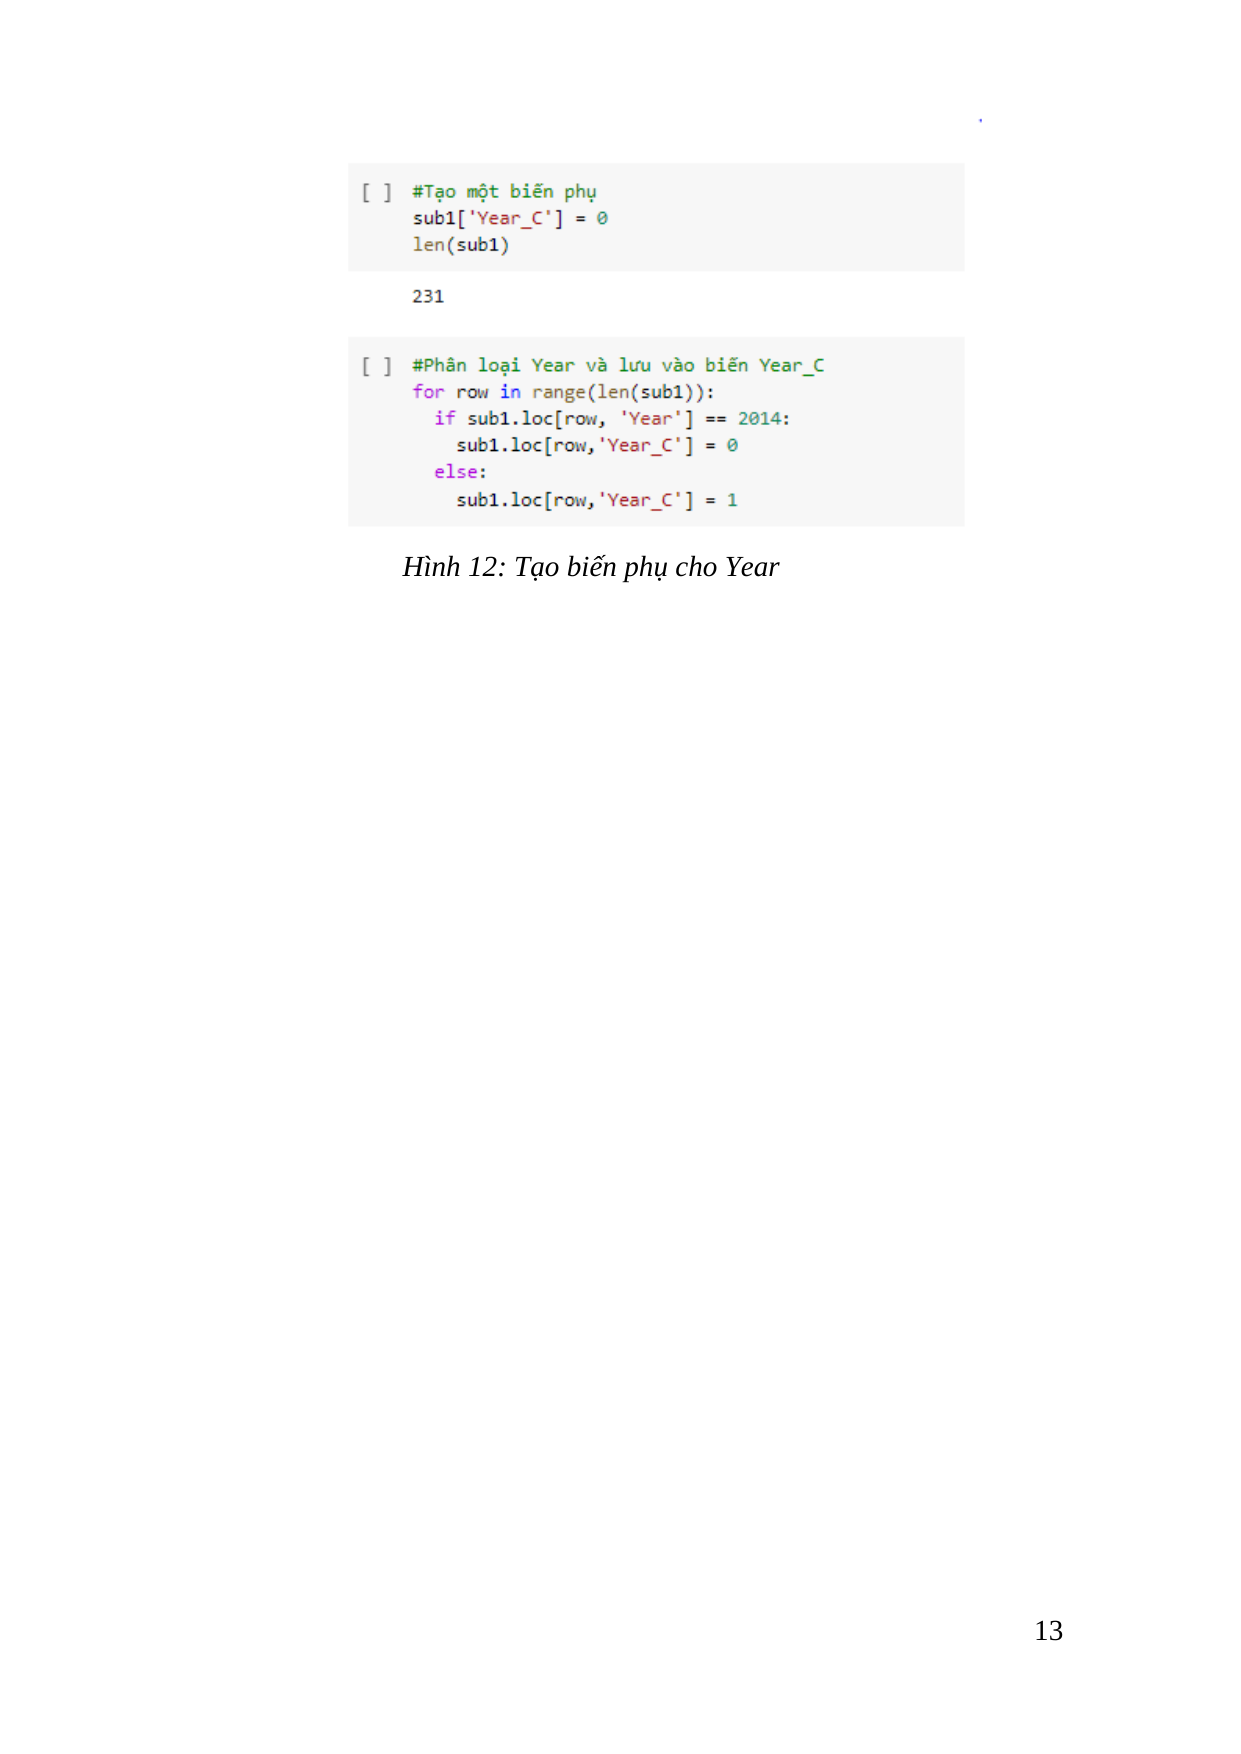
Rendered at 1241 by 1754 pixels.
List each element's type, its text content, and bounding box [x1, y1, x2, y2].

picture [347, 118, 982, 533]
